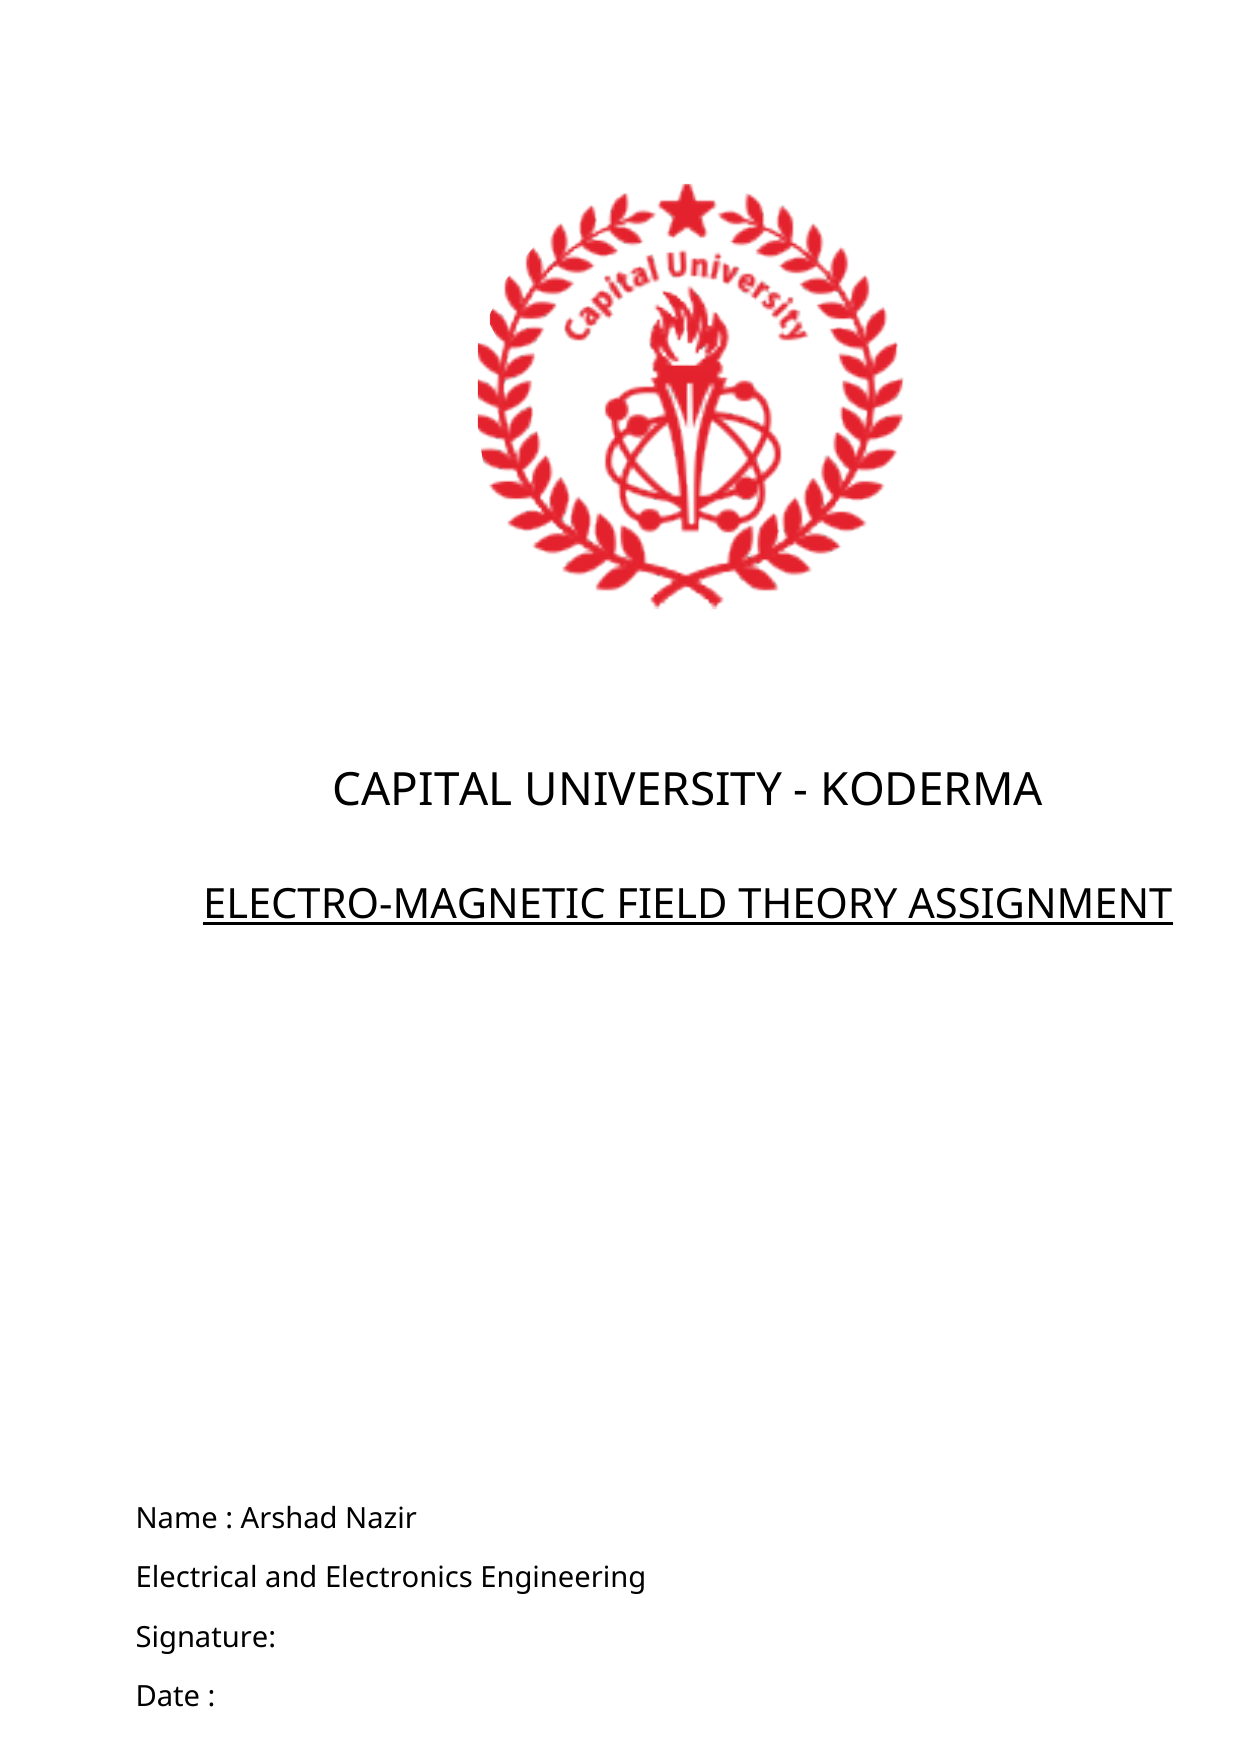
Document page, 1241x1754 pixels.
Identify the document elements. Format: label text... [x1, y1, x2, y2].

text Date : [135, 1676, 1240, 1715]
text Name : Arshad Nazir [135, 1497, 1240, 1537]
picture [469, 183, 901, 604]
text ELECTRO-MAGNETIC FIELD THEORY ASSIGNMENT [135, 874, 1240, 931]
subtitle CAPITAL UNIVERSITY - KODERMA [135, 756, 1240, 819]
text Signature: [135, 1616, 1240, 1656]
text Electrical and Electronics Engineering [135, 1557, 1240, 1596]
